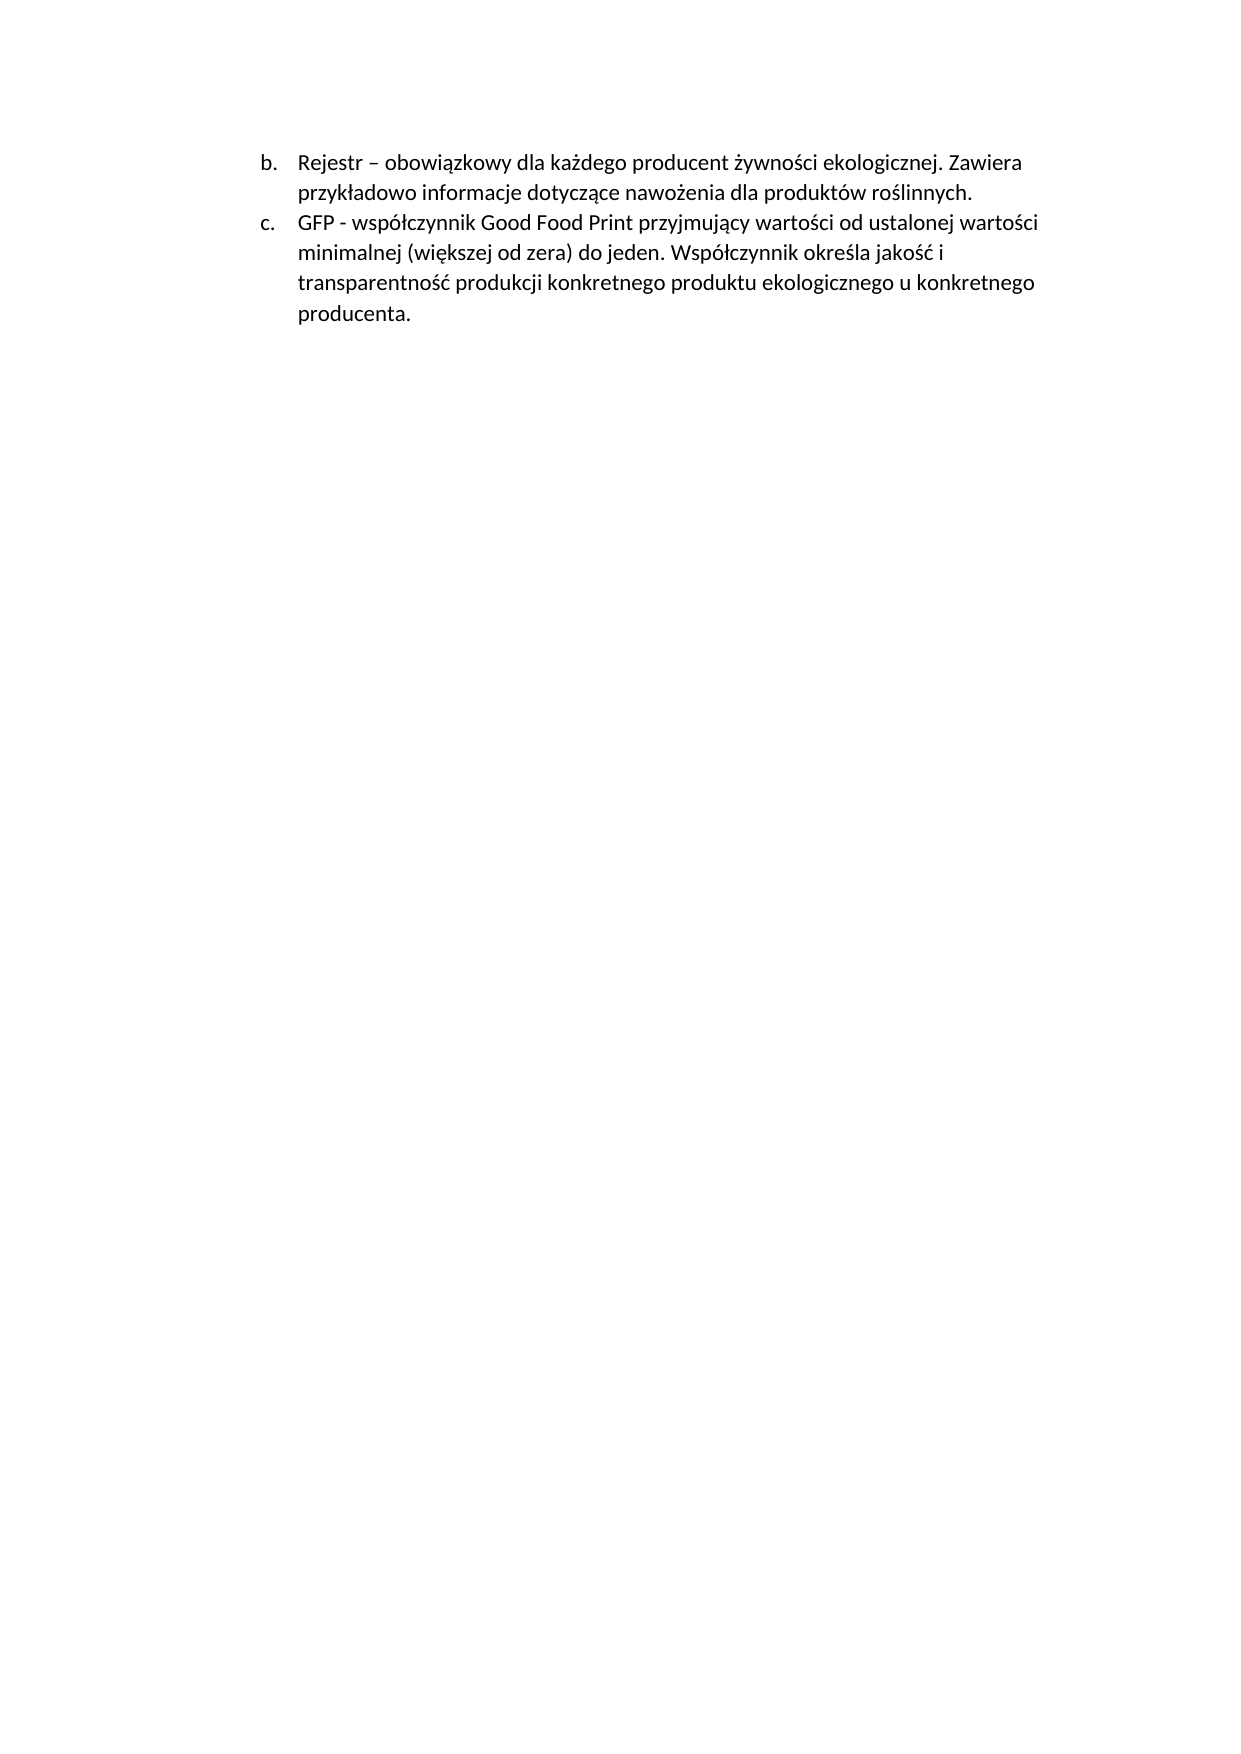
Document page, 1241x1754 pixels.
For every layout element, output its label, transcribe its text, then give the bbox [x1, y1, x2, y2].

list GFP - współczynnik Good Food Print przyjmujący wartości od ustalonej wartości minimalnej (większej od zera) do jeden. Współczynnik określa jakość i transparentność produkcji konkretnego produktu ekologicznego u konkretnego producenta. [260, 208, 1093, 327]
list Rejestr – obowiązkowy dla każdego producent żywności ekologicznej. Zawiera przykładowo informacje dotyczące nawożenia dla produktów roślinnych. [260, 148, 1093, 206]
